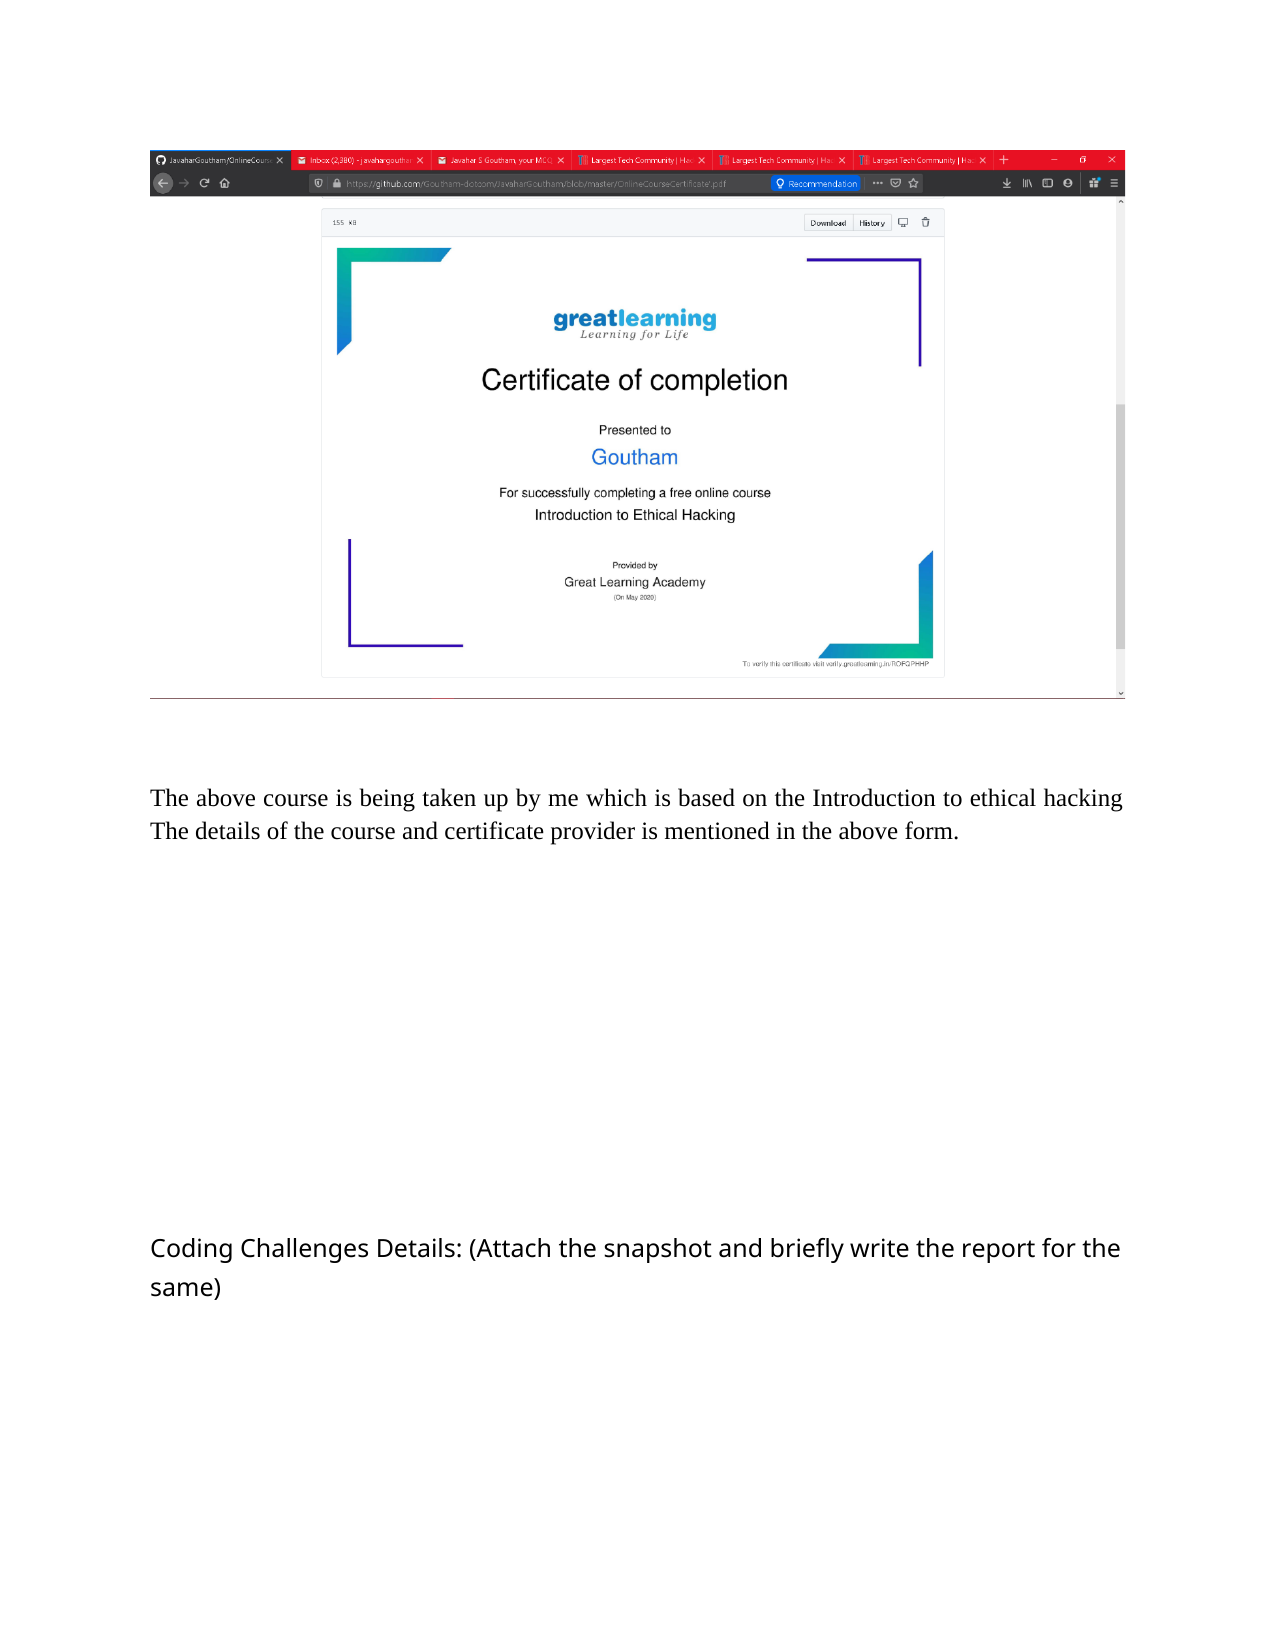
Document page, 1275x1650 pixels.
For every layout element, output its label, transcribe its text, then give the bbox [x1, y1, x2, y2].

text Coding Challenges Details: (Attach the snapshot and briefly write the report for the same) [150, 1230, 1125, 1303]
text The above course is being taken up by me which is based on the Introduction to ethical hacking The details of the course and certificate provider is mentioned in the above form. [150, 783, 1125, 845]
picture [150, 150, 1125, 699]
